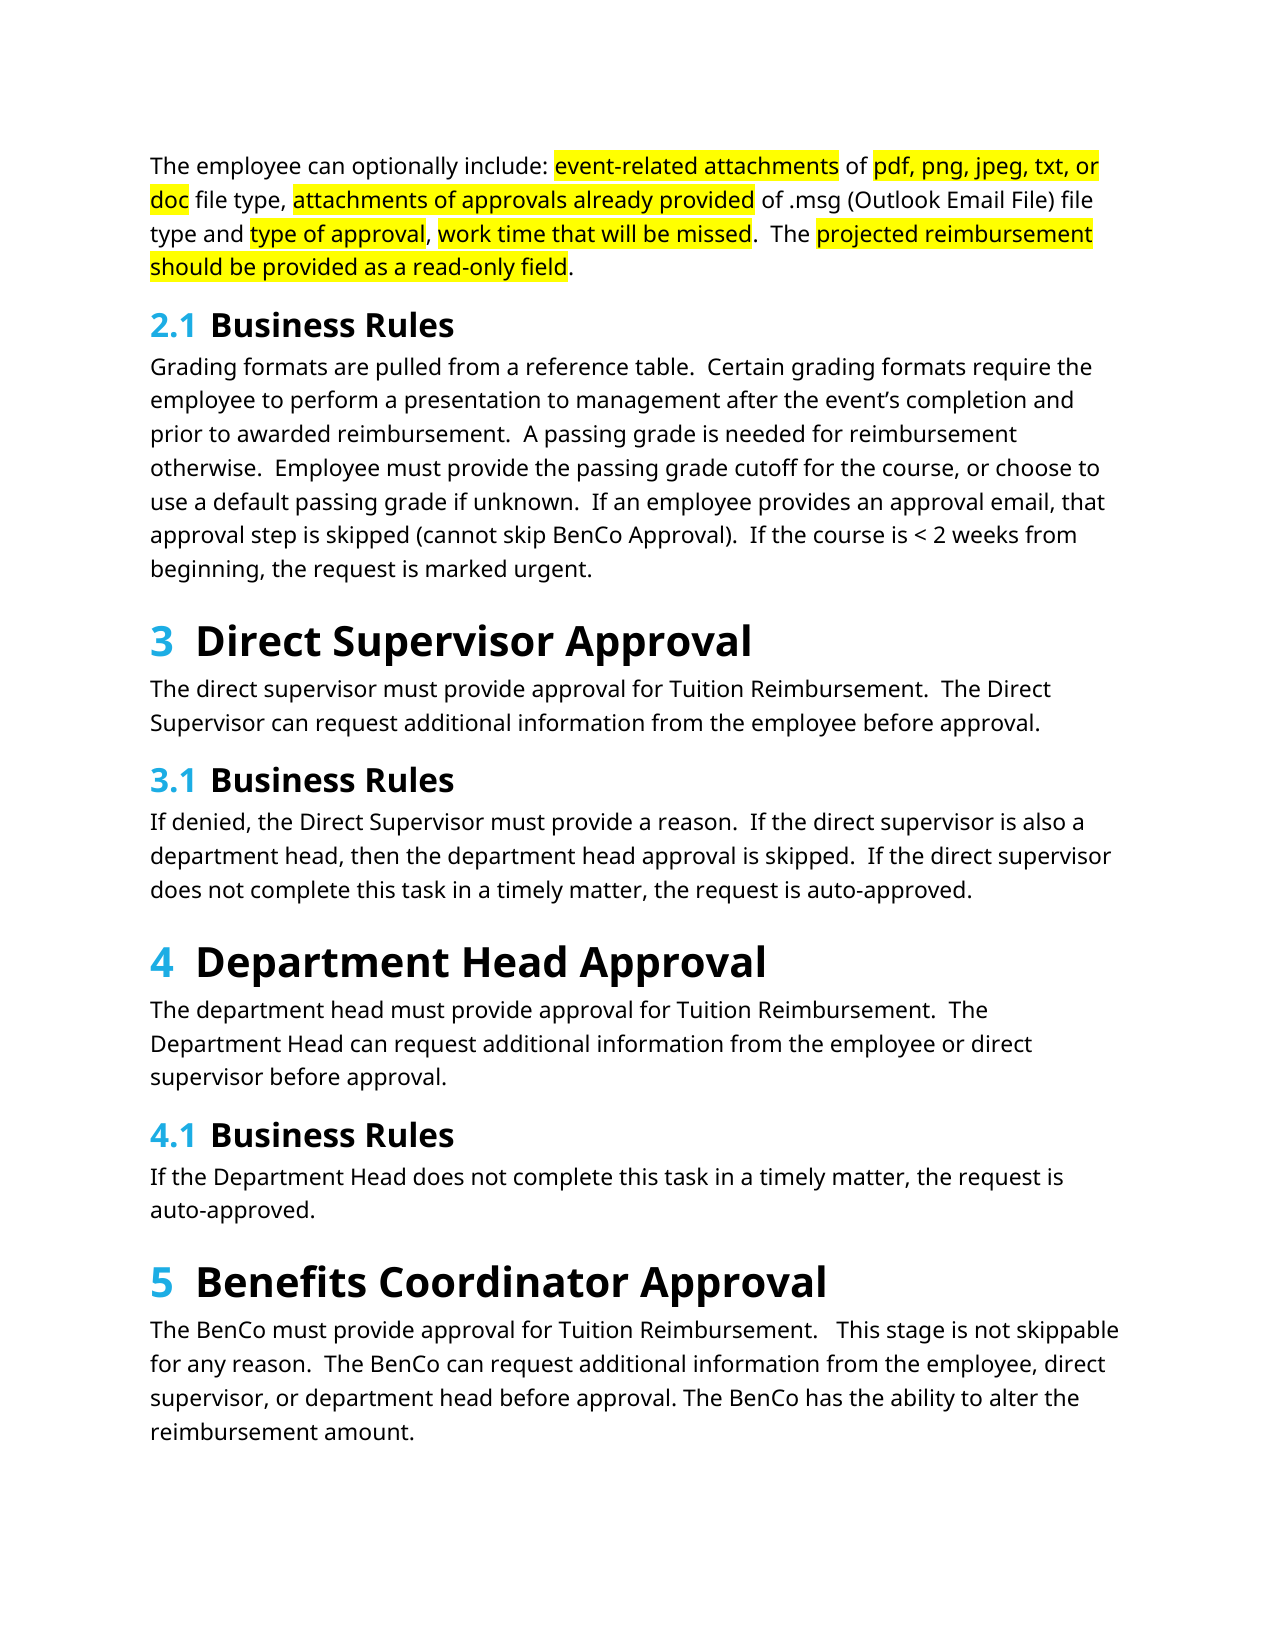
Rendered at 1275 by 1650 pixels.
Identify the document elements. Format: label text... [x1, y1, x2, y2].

text The direct supervisor must provide approval for Tuition Reimbursement. The Direct Supervisor can request additional information from the employee before approval. [150, 673, 1125, 738]
subtitle Business Rules [150, 1112, 1125, 1157]
text The BenCo must provide approval for Tuition Reimbursement. This stage is not skippable for any reason. The BenCo can request additional information from the employee, direct supervisor, or department head before approval. The BenCo has the ability to alter the reimbursement amount. [150, 1314, 1125, 1447]
text Grading formats are pulled from a reference table. Certain grading formats require the employee to perform a presentation to management after the event’s completion and prior to awarded reimbursement. A passing grade is needed for reimbursement otherwise. Employee must provide the passing grade cutoff for the course, or choose to use a default passing grade if unknown. If an employee provides an approval email, that approval step is skipped (cannot skip BenCo Approval). If the course is < 2 weeks from beginning, the request is marked urgent. [150, 351, 1125, 584]
text If the Department Head does not complete this task in a timely matter, the request is auto-approved. [150, 1161, 1125, 1226]
subtitle Department Head Approval [150, 932, 1125, 989]
subtitle Business Rules [150, 302, 1125, 347]
text If denied, the Direct Supervisor must provide a reason. If the direct supervisor is also a department head, then the department head approval is skipped. If the direct supervisor does not complete this task in a timely matter, the request is auto-approved. [150, 806, 1125, 905]
subtitle Business Rules [150, 757, 1125, 803]
text The department head must provide approval for Tuition Reimbursement. The Department Head can request additional information from the employee or direct supervisor before approval. [150, 994, 1125, 1092]
subtitle Direct Supervisor Approval [150, 612, 1125, 669]
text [150, 150, 1125, 282]
subtitle Benefits Coordinator Approval [150, 1253, 1125, 1310]
